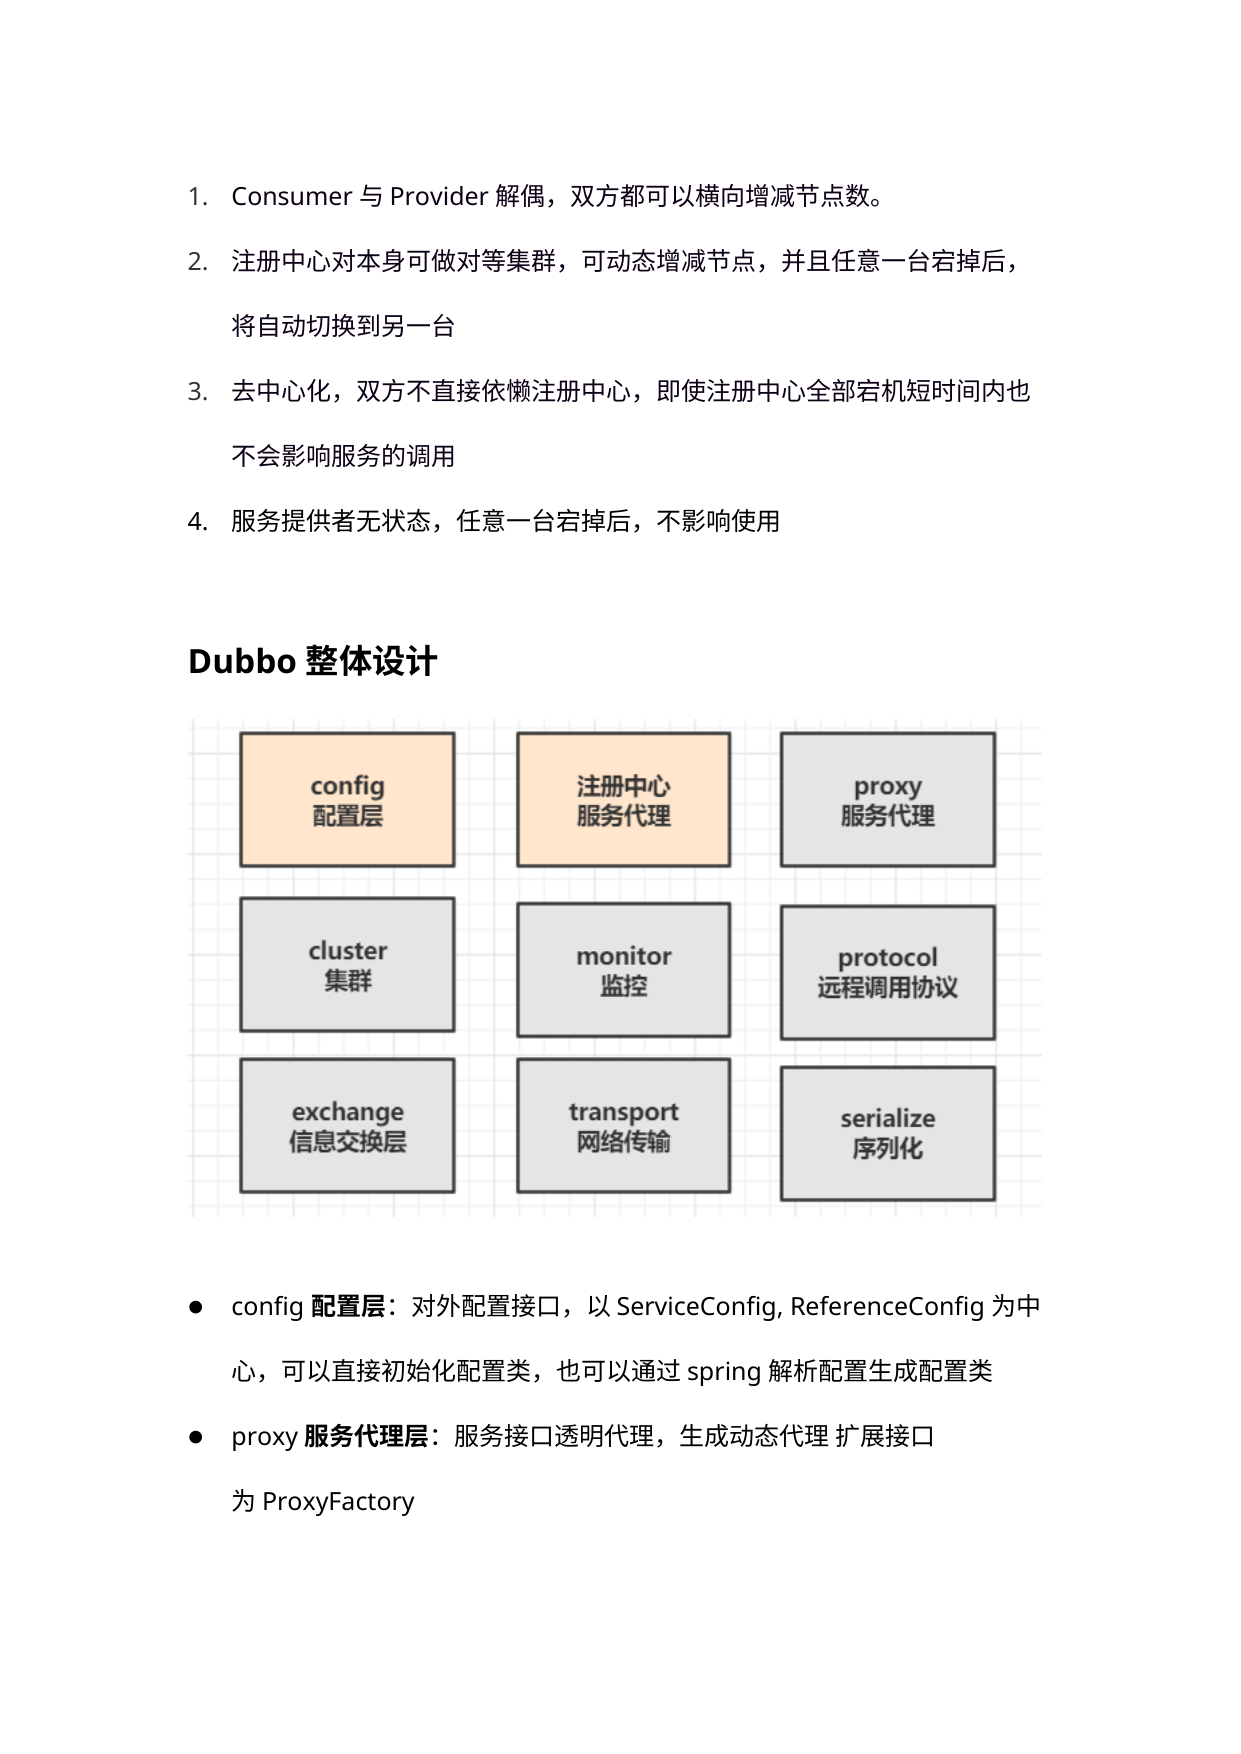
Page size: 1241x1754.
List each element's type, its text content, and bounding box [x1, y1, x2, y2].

text Dubbo 整体设计 [187, 627, 1053, 692]
list config 配置层：对外配置接口，以 ServiceConfig, ReferenceConfig 为中心，可以直接初始化配置类，也可以通过 spring 解析配置生成配置类 [187, 1272, 1053, 1402]
list 注册中心对本身可做对等集群，可动态增减节点，并且任意一台宕掉后，将自动切换到另一台 [187, 227, 1053, 357]
list proxy 服务代理层：服务接口透明代理，生成动态代理 扩展接口为 ProxyFactory [187, 1402, 1053, 1532]
list 服务提供者无状态，任意一台宕掉后，不影响使用 [187, 487, 1053, 552]
list Consumer 与Provider 解偶，双方都可以横向增减节点数。 [187, 162, 1053, 227]
list 去中心化，双方不直接依懒注册中心，即使注册中心全部宕机短时间内也不会影响服务的调用 [187, 357, 1053, 487]
picture [187, 719, 1042, 1217]
